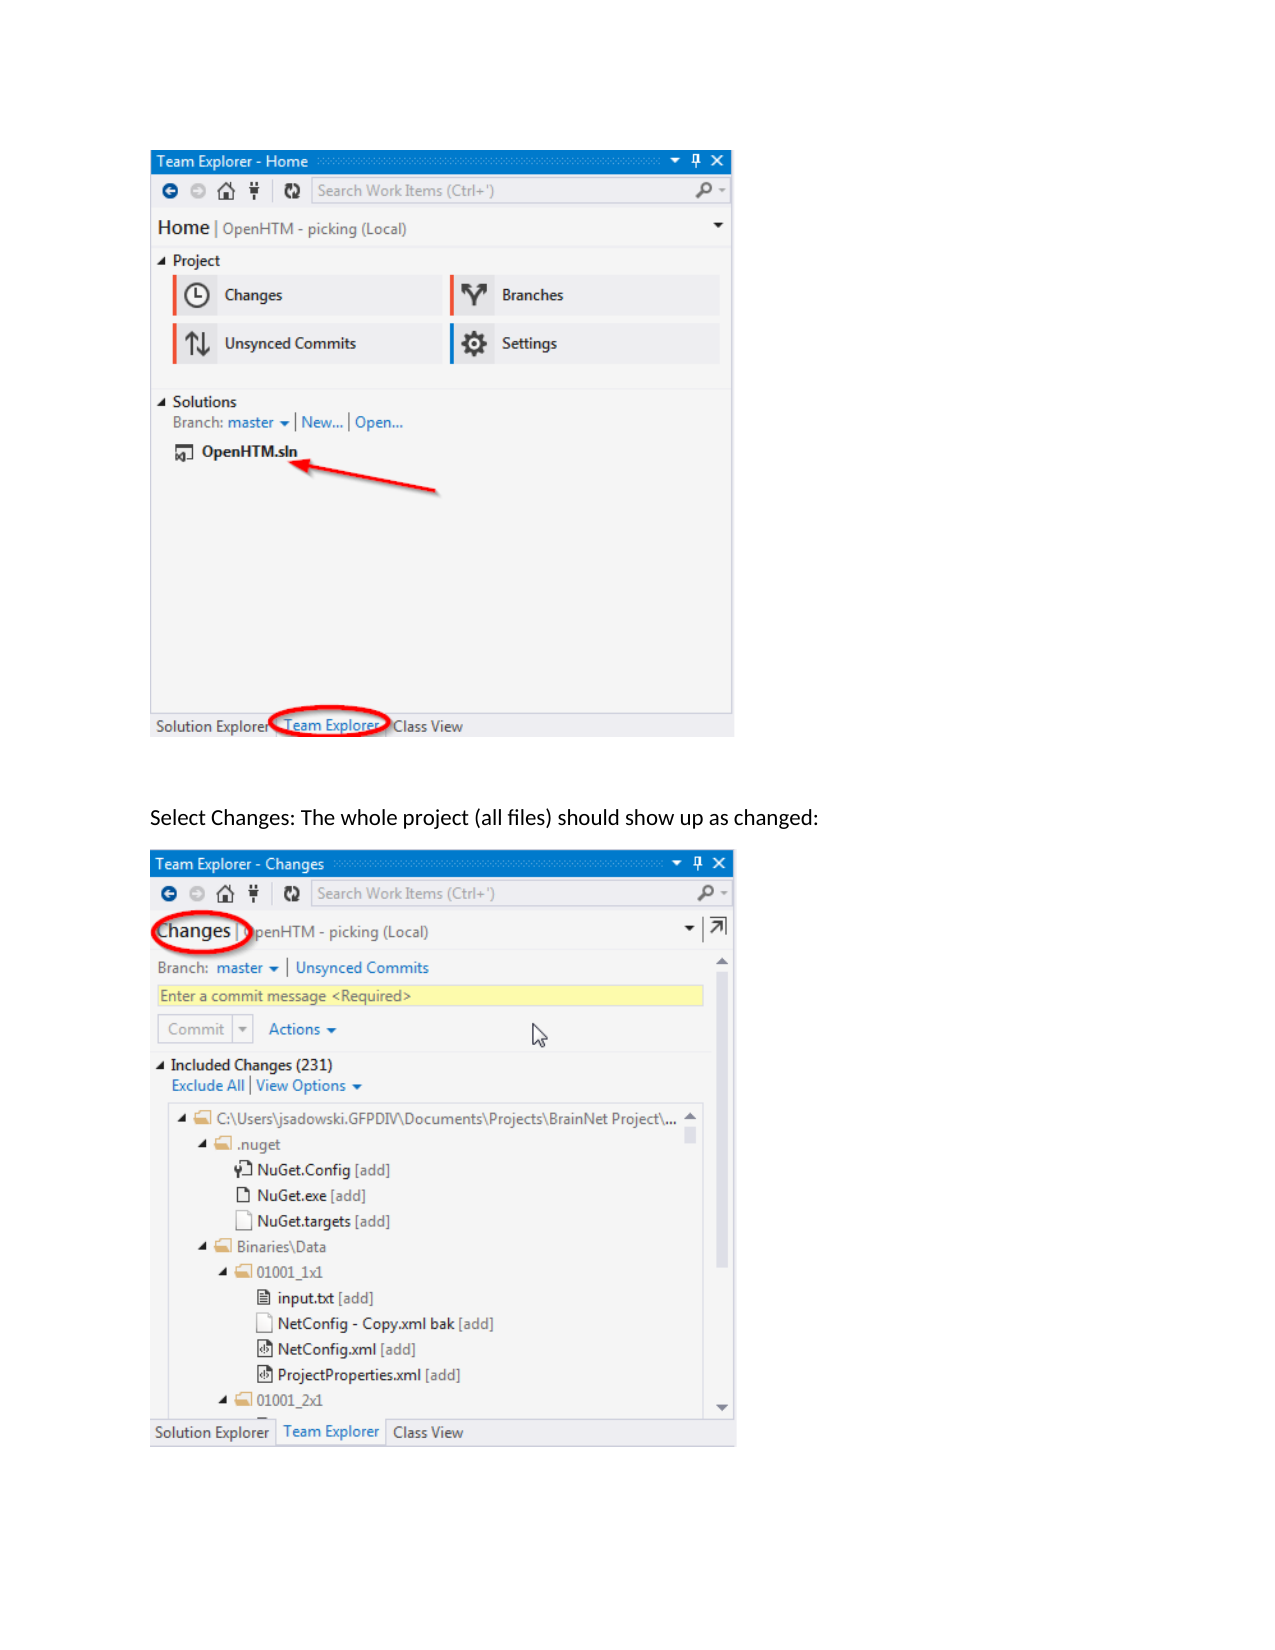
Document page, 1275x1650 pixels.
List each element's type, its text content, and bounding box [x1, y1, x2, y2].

picture [150, 150, 735, 737]
text Select Changes: The whole project (all files) should show up as changed: [150, 803, 1125, 831]
picture [150, 849, 737, 1447]
